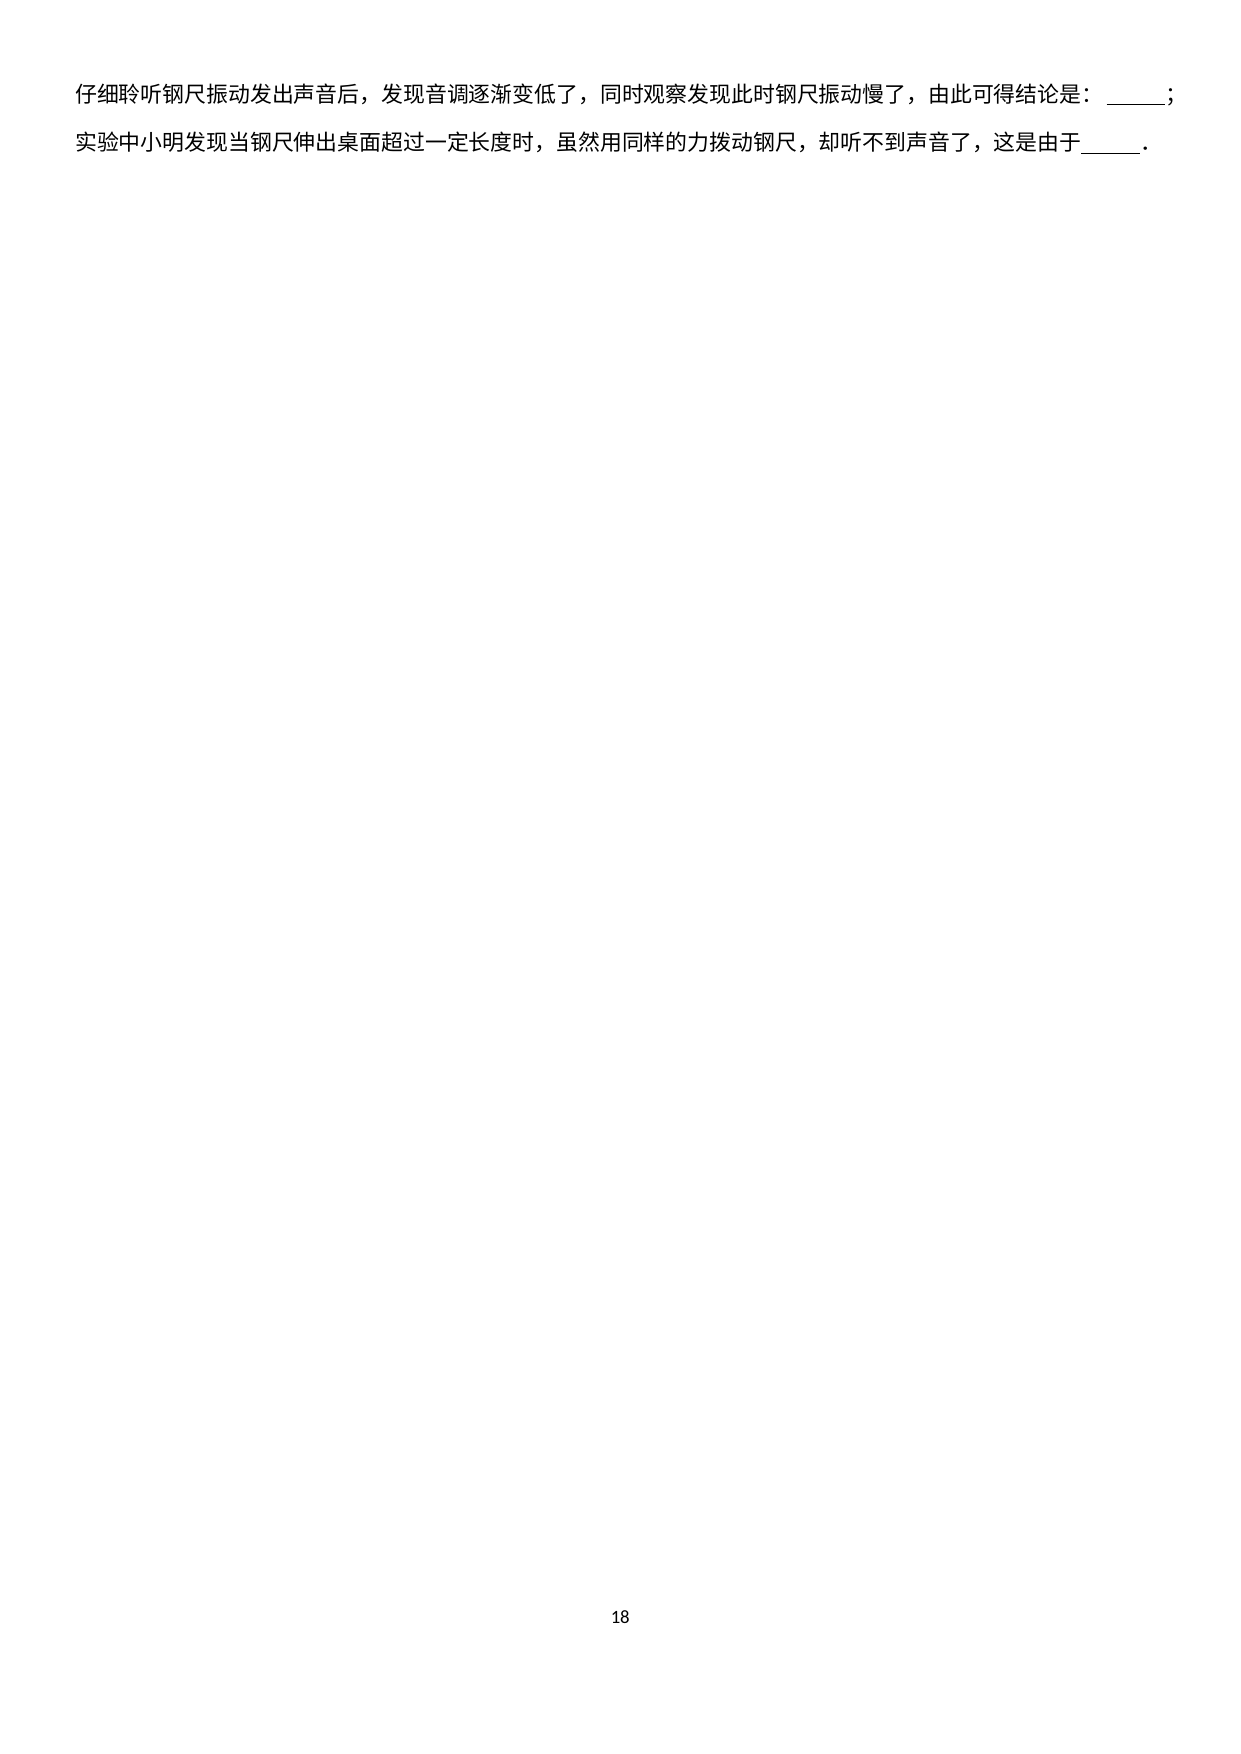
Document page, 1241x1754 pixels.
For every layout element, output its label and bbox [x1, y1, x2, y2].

text [75, 76, 1165, 157]
